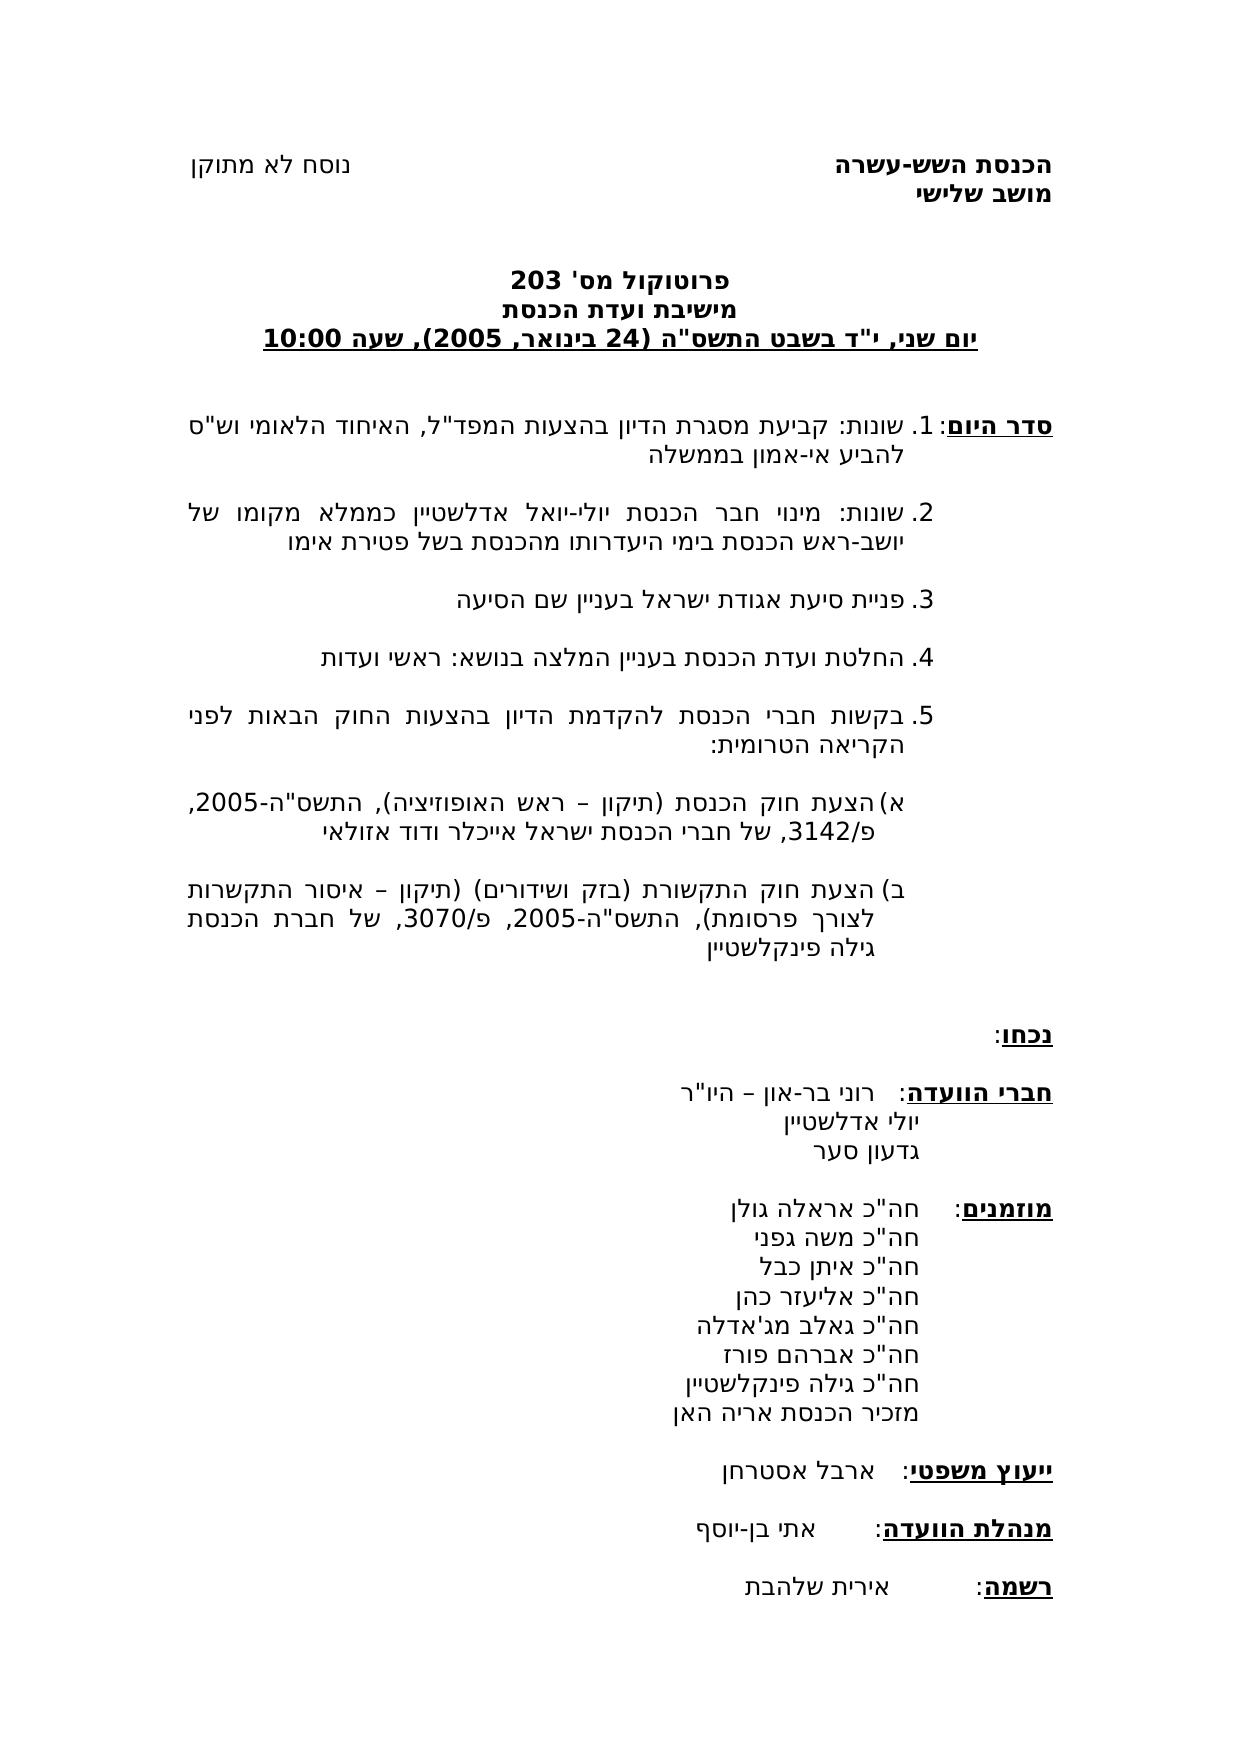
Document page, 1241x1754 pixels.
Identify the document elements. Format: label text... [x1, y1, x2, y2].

text חה"כ משה גפני [187, 1223, 920, 1252]
text 3. פניית סיעת אגודת ישראל בעניין שם הסיעה [187, 585, 1053, 614]
text ‏יום שני, י"ד בשבט התשס"ה (‏24 בינואר, 2005), שעה 10:00 [187, 324, 1053, 353]
text יולי אדלשטיין [187, 1107, 920, 1136]
subtitle מישיבת ועדת הכנסת [187, 295, 1053, 324]
text ייעוץ משפטי: ארבל אסטרחן [187, 1456, 1053, 1485]
text 2. שונות: מינוי חבר הכנסת יולי-יואל אדלשטיין כממלא מקומו של יושב-ראש הכנסת בימי היעדרותו מהכנסת בשל פטירת אימו [187, 498, 1053, 556]
text רשמה: אירית שלהבת [187, 1572, 1053, 1601]
text גדעון סער [187, 1136, 920, 1165]
text מנהלת הוועדה: אתי בן-יוסף [187, 1514, 1053, 1543]
text מושב שלישי [187, 179, 1053, 208]
text חה"כ אברהם פורז [187, 1340, 920, 1369]
text חה"כ גאלב מג'אדלה [187, 1311, 920, 1340]
text מוזמנים: חה"כ אראלה גולן [187, 1194, 1053, 1223]
text פרוטוקול מס' 203 [187, 266, 1053, 295]
text מזכיר הכנסת אריה האן [187, 1398, 920, 1427]
text סדר היום: 1. שונות: קביעת מסגרת הדיון בהצעות המפד"ל, האיחוד הלאומי וש"ס להביע אי-אמון בממשלה [187, 411, 1053, 469]
text חברי הוועדה: רוני בר-און – היו"ר [187, 1078, 1053, 1107]
text א) הצעת חוק הכנסת (תיקון – ראש האופוזיציה), התשס"ה-2005, פ/3142, של חברי הכנסת ישראל אייכלר ודוד אזולאי [187, 788, 1053, 846]
text חה"כ אליעזר כהן [187, 1282, 920, 1311]
text הכנסת השש-עשרה נוסח לא מתוקן [187, 150, 1053, 179]
text חה"כ איתן כבל [187, 1252, 920, 1282]
text ב) הצעת חוק התקשורת (בזק ושידורים) (תיקון – איסור התקשרות לצורך פרסומת), התשס"ה-2005, פ/3070, של חברת הכנסת גילה פינקלשטיין [187, 875, 1053, 962]
text נכחו: [187, 1020, 1053, 1049]
text 4. החלטת ועדת הכנסת בעניין המלצה בנושא: ראשי ועדות [187, 643, 1053, 672]
text חה"כ גילה פינקלשטיין [187, 1369, 920, 1398]
text 5. בקשות חברי הכנסת להקדמת הדיון בהצעות החוק הבאות לפני הקריאה הטרומית: [187, 701, 1053, 759]
